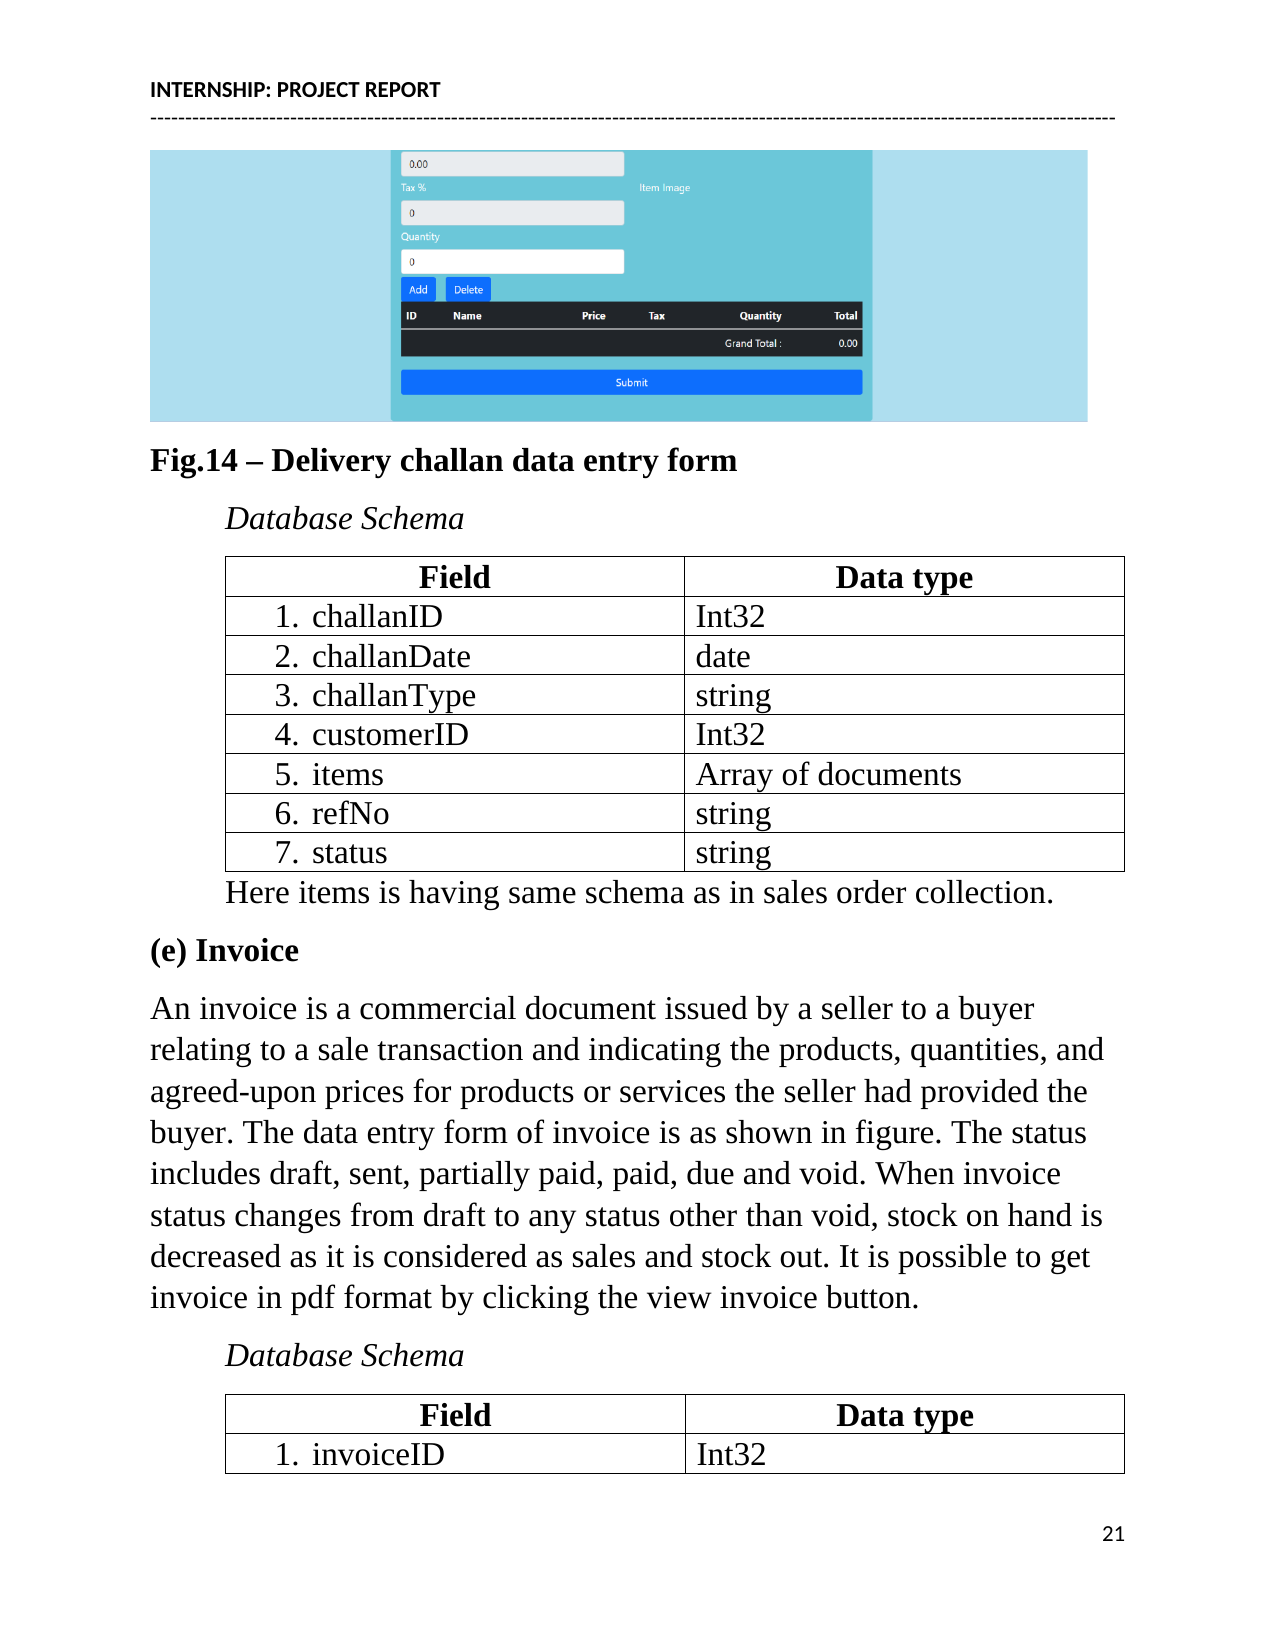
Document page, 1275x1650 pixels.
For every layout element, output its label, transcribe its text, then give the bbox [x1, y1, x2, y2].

table_header Data type [686, 1395, 1124, 1433]
text Database Schema [150, 498, 1125, 536]
text Fig.14 – Delivery challan data entry form [150, 440, 1125, 478]
table_cell challanType [226, 675, 684, 714]
table_cell status [226, 833, 684, 871]
table_header Data type [685, 557, 1124, 596]
table_cell refNo [226, 794, 684, 832]
table_cell Int32 [686, 1434, 1124, 1472]
table_cell Int32 [685, 597, 1124, 635]
table_cell Int32 [685, 715, 1124, 753]
table_cell string [685, 675, 1124, 714]
text (e) Invoice [150, 930, 1125, 968]
table_cell string [685, 794, 1124, 832]
picture [150, 150, 1088, 422]
table_header Field [226, 557, 684, 596]
table_cell customerID [226, 715, 684, 753]
table_cell challanID [226, 597, 684, 635]
text An invoice is a commercial document issued by a seller to a buyer relating to a sale transaction and indicating the products, quantities, and agreed-upon prices for products or services the seller had provided the buyer. The data entry form of invoice is as shown in figure. The status includes draft, sent, partially paid, paid, due and void. When invoice status changes from draft to any status other than void, stock on hand is decreased as it is considered as sales and stock out. It is possible to get invoice in pdf format by clicking the view invoice button. [150, 988, 1125, 1316]
table_cell Array of documents [685, 754, 1124, 792]
table_cell items [226, 754, 684, 792]
table_cell date [685, 636, 1124, 674]
text Database Schema [150, 1336, 1125, 1374]
text Here items is having same schema as in sales order collection. [150, 872, 1125, 911]
table_cell string [685, 833, 1124, 871]
table_header Field [226, 1395, 685, 1433]
table_cell invoiceID [226, 1434, 685, 1472]
table_cell challanDate [226, 636, 684, 674]
